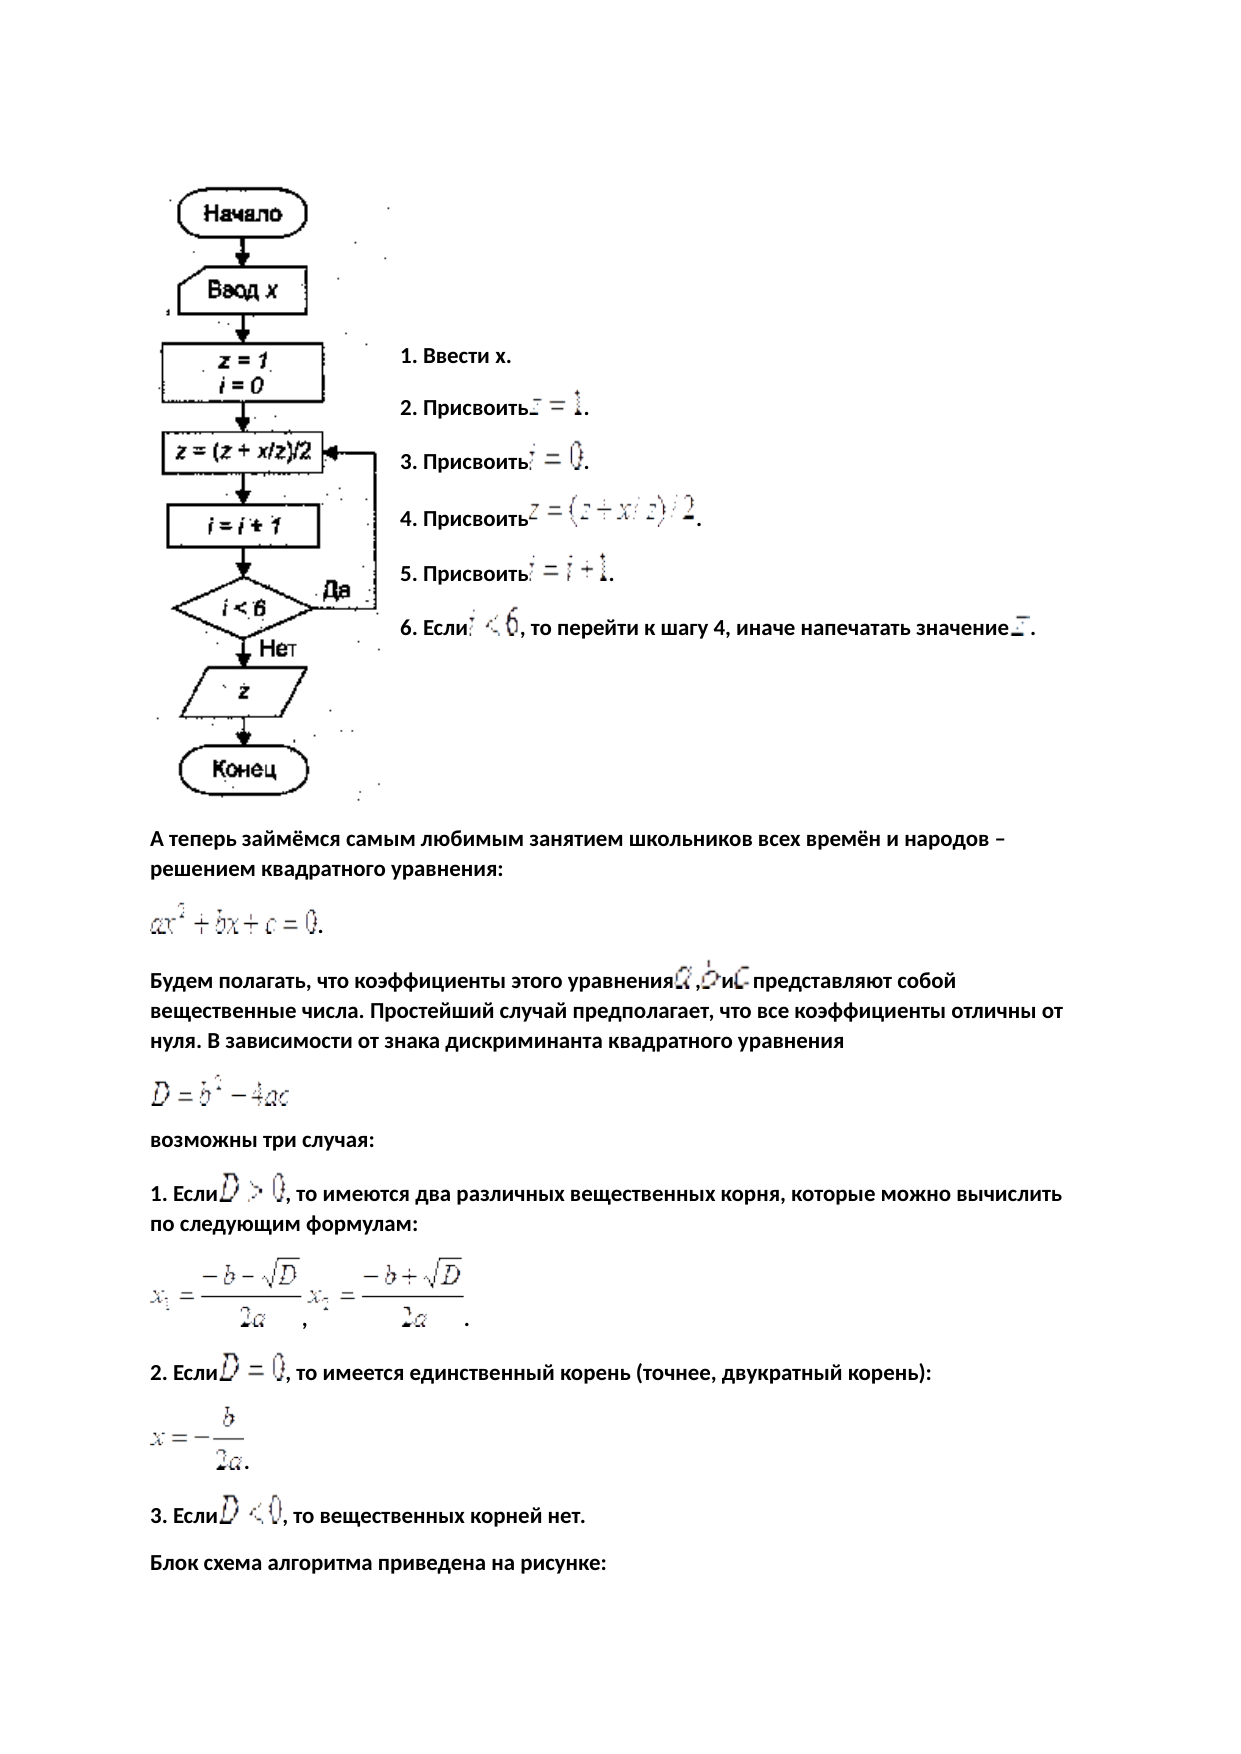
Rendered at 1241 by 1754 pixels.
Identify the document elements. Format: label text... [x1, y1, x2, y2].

picture [528, 439, 584, 470]
text 3. Если, то вещественных корней нет. [150, 1494, 1090, 1529]
text 1. Если, то имеются два различных вещественных корня, которые можно вычислить по следующим формулам: [150, 1172, 1090, 1237]
text Блок схема алгоритма приведена на рисунке: [150, 1548, 1090, 1576]
picture [528, 493, 696, 527]
table_header 1. Ввести х. 2. Присвоить. 3. Присвоить. 4. Присвоить. 5. Присвоить. 6. Если, то перейти к шагу 4, иначе напечатать значение. [399, 177, 1045, 824]
picture [674, 964, 695, 989]
text . [150, 1405, 1090, 1475]
picture [150, 1256, 302, 1327]
text возможны три случая: [150, 1125, 1090, 1153]
text . [150, 901, 1090, 940]
picture [150, 901, 318, 934]
picture [218, 1171, 286, 1202]
picture [468, 605, 520, 636]
picture [150, 1405, 244, 1470]
picture [1009, 615, 1030, 636]
text Будем полагать, что коэффициенты этого уравнения,ипредставляют собой вещественные числа. Простейший случай предполагает, что все коэффициенты отличны от нуля. В зависимости от знака дискриминанта квадратного уравнения [150, 958, 1090, 1054]
picture [307, 1256, 464, 1327]
picture [528, 388, 584, 415]
text А теперь займёмся самым любимым занятием школьников всех времён и народов – решением квадратного уравнения: [150, 824, 1090, 882]
picture [733, 964, 753, 989]
picture [218, 1494, 283, 1524]
picture [151, 178, 391, 804]
picture [700, 958, 722, 989]
table_header [150, 177, 398, 824]
picture [150, 1073, 289, 1106]
text 2. Если, то имеется единственный корень (точнее, двукратный корень): [150, 1351, 1090, 1387]
picture [528, 551, 609, 581]
picture [218, 1351, 286, 1381]
